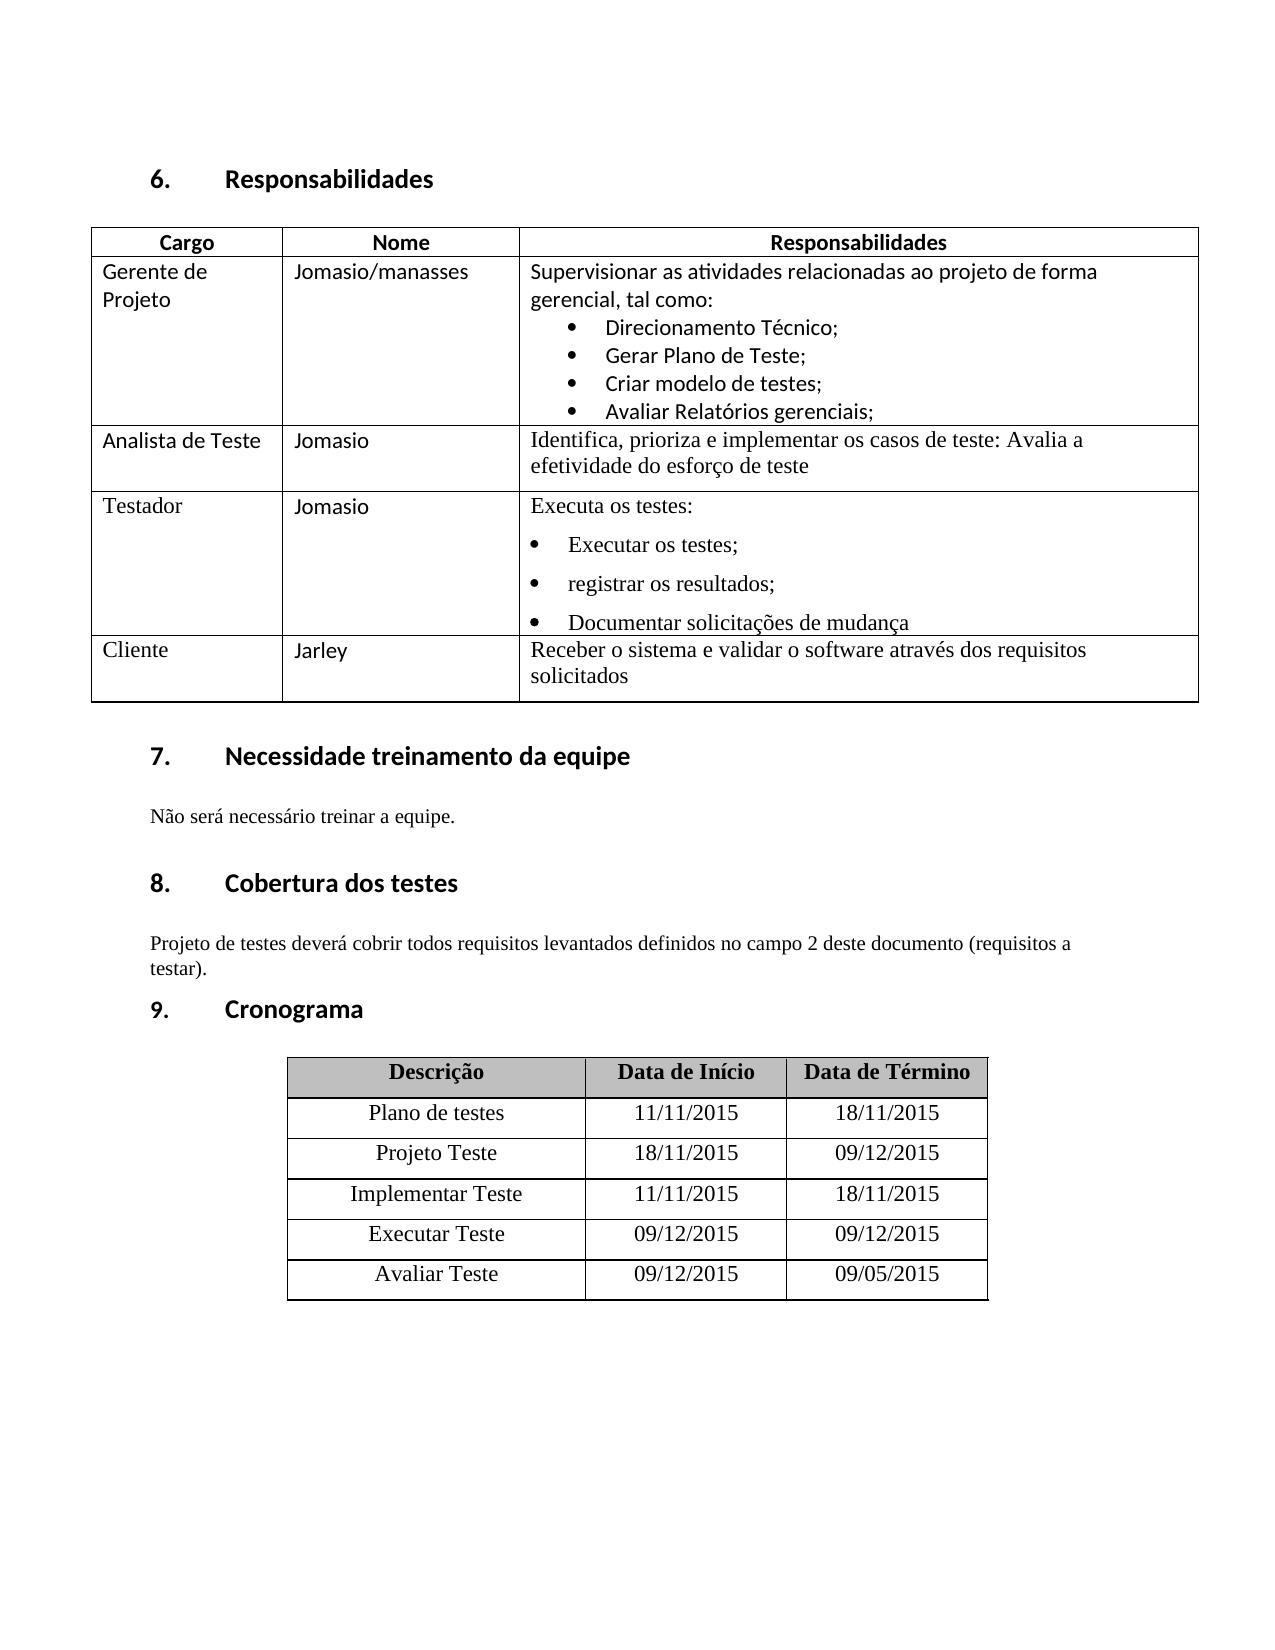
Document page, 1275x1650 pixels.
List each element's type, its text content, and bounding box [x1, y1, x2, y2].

table_cell 09/05/2015 [787, 1261, 987, 1299]
table_cell 18/11/2015 [787, 1180, 987, 1218]
table_cell Jomasio [283, 492, 519, 635]
table_cell Gerente de Projeto [92, 257, 282, 425]
table_cell Avaliar Teste [288, 1261, 585, 1299]
table_cell 09/12/2015 [787, 1220, 987, 1259]
table_cell Analista de Teste [92, 426, 282, 491]
text Não será necessário treinar a equipe. [150, 803, 1125, 828]
table_cell 09/12/2015 [586, 1220, 786, 1259]
table_cell Identifica, prioriza e implementar os casos de teste: Avalia a efetividade do esforço de teste [520, 426, 1198, 491]
table_cell Executar Teste [288, 1220, 585, 1259]
subtitle Necessidade treinamento da equipe [150, 739, 1125, 772]
table_cell Cliente [92, 636, 282, 701]
table_cell 09/12/2015 [586, 1261, 786, 1299]
table_header Responsabilidades [520, 228, 1198, 256]
table_cell 18/11/2015 [787, 1099, 987, 1138]
subtitle Responsabilidades [150, 162, 1125, 196]
table_cell Plano de testes [288, 1099, 585, 1138]
table_header Descrição [288, 1058, 585, 1097]
table_cell Jomasio/manasses [283, 257, 519, 425]
table_cell 11/11/2015 [586, 1180, 786, 1218]
subtitle Cobertura dos testes [150, 866, 1125, 899]
text Projeto de testes deverá cobrir todos requisitos levantados definidos no campo 2 deste documento (requisitos a testar). [150, 930, 1125, 980]
table_cell Executa os testes: Executar os testes; registrar os resultados; Documentar solicitações de mudança [520, 492, 1198, 635]
table_cell Jarley [283, 636, 519, 701]
table_cell Projeto Teste [288, 1139, 585, 1178]
table_cell 09/12/2015 [787, 1139, 987, 1178]
table_header Data de Início [586, 1058, 786, 1097]
subtitle Cronograma [150, 993, 1125, 1026]
table_cell 11/11/2015 [586, 1099, 786, 1138]
table_cell Supervisionar as atividades relacionadas ao projeto de forma gerencial, tal como: Direcionamento Técnico; Gerar Plano de Teste; Criar modelo de testes; Avaliar Relatórios gerenciais; [520, 257, 1198, 425]
table_header Cargo [92, 228, 282, 256]
table_cell 18/11/2015 [586, 1139, 786, 1178]
table_cell Jomasio [283, 426, 519, 491]
table_cell Implementar Teste [288, 1180, 585, 1218]
table_cell Receber o sistema e validar o software através dos requisitos solicitados [520, 636, 1198, 701]
table_header Data de Término [787, 1058, 987, 1097]
table_cell Testador [92, 492, 282, 635]
table_header Nome [283, 228, 519, 256]
